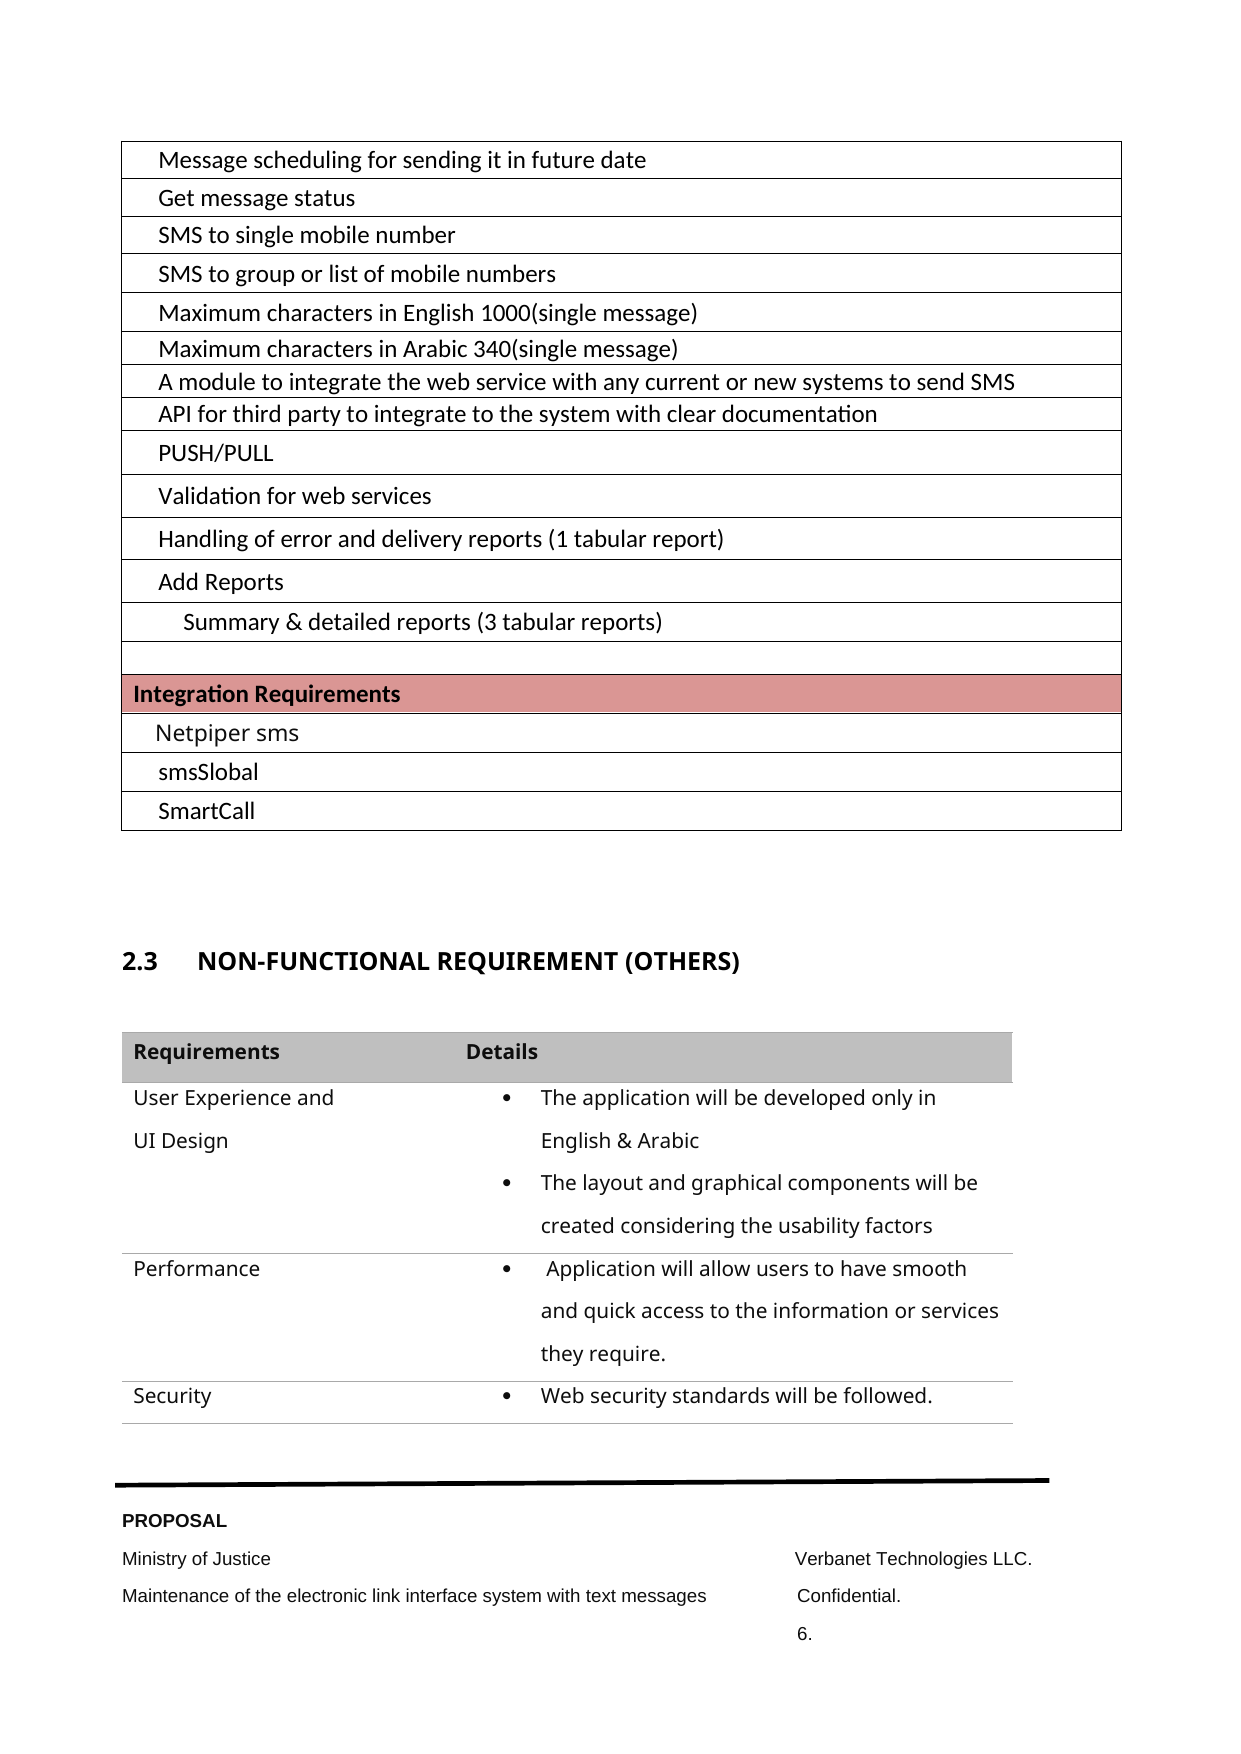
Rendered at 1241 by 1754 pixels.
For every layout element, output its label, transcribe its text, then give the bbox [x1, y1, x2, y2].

table_cell A module to integrate the web service with any current or new systems to send SMS [122, 365, 1121, 397]
table_cell smsSlobal [122, 753, 1121, 791]
table_cell PUSH/PULL [122, 431, 1121, 473]
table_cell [454, 1382, 1012, 1423]
table_cell SMS to single mobile number [122, 217, 1121, 253]
table_cell [122, 642, 1121, 673]
subtitle NON-FUNCTIONAL REQUIREMENT (OTHERS) [122, 943, 1053, 977]
table_cell Performance [122, 1254, 454, 1381]
table_cell API for third party to integrate to the system with clear documentation [122, 398, 1121, 430]
table_cell SmartCall [122, 792, 1121, 830]
table_cell User Experience and UI Design [122, 1083, 454, 1253]
table_cell SMS to group or list of mobile numbers [122, 254, 1121, 292]
table_cell Netpiper sms [122, 714, 1121, 752]
table_cell Maximum characters in Arabic 340(single message) [122, 332, 1121, 364]
table_cell Application will allow users to have smooth and quick access to the information or services they require. [454, 1254, 1012, 1381]
table_cell The application will be developed only in English & Arabic The layout and graphical components will be created considering the usability factors [454, 1083, 1012, 1253]
table_header Requirements [122, 1033, 454, 1082]
table_cell Get message status [122, 179, 1121, 216]
table_cell Validation for web services [122, 475, 1121, 517]
table_header Details [454, 1033, 1012, 1082]
table_cell Integration Requirements [122, 675, 1121, 712]
table_cell Add Reports [122, 560, 1121, 602]
table_cell Message scheduling for sending it in future date [122, 142, 1121, 178]
table_cell Maximum characters in English 1000(single message) [122, 293, 1121, 331]
table_cell Security [122, 1382, 454, 1423]
table_cell Handling of error and delivery reports (1 tabular report) [122, 518, 1121, 559]
table_cell Summary & detailed reports (3 tabular reports) [122, 603, 1121, 641]
